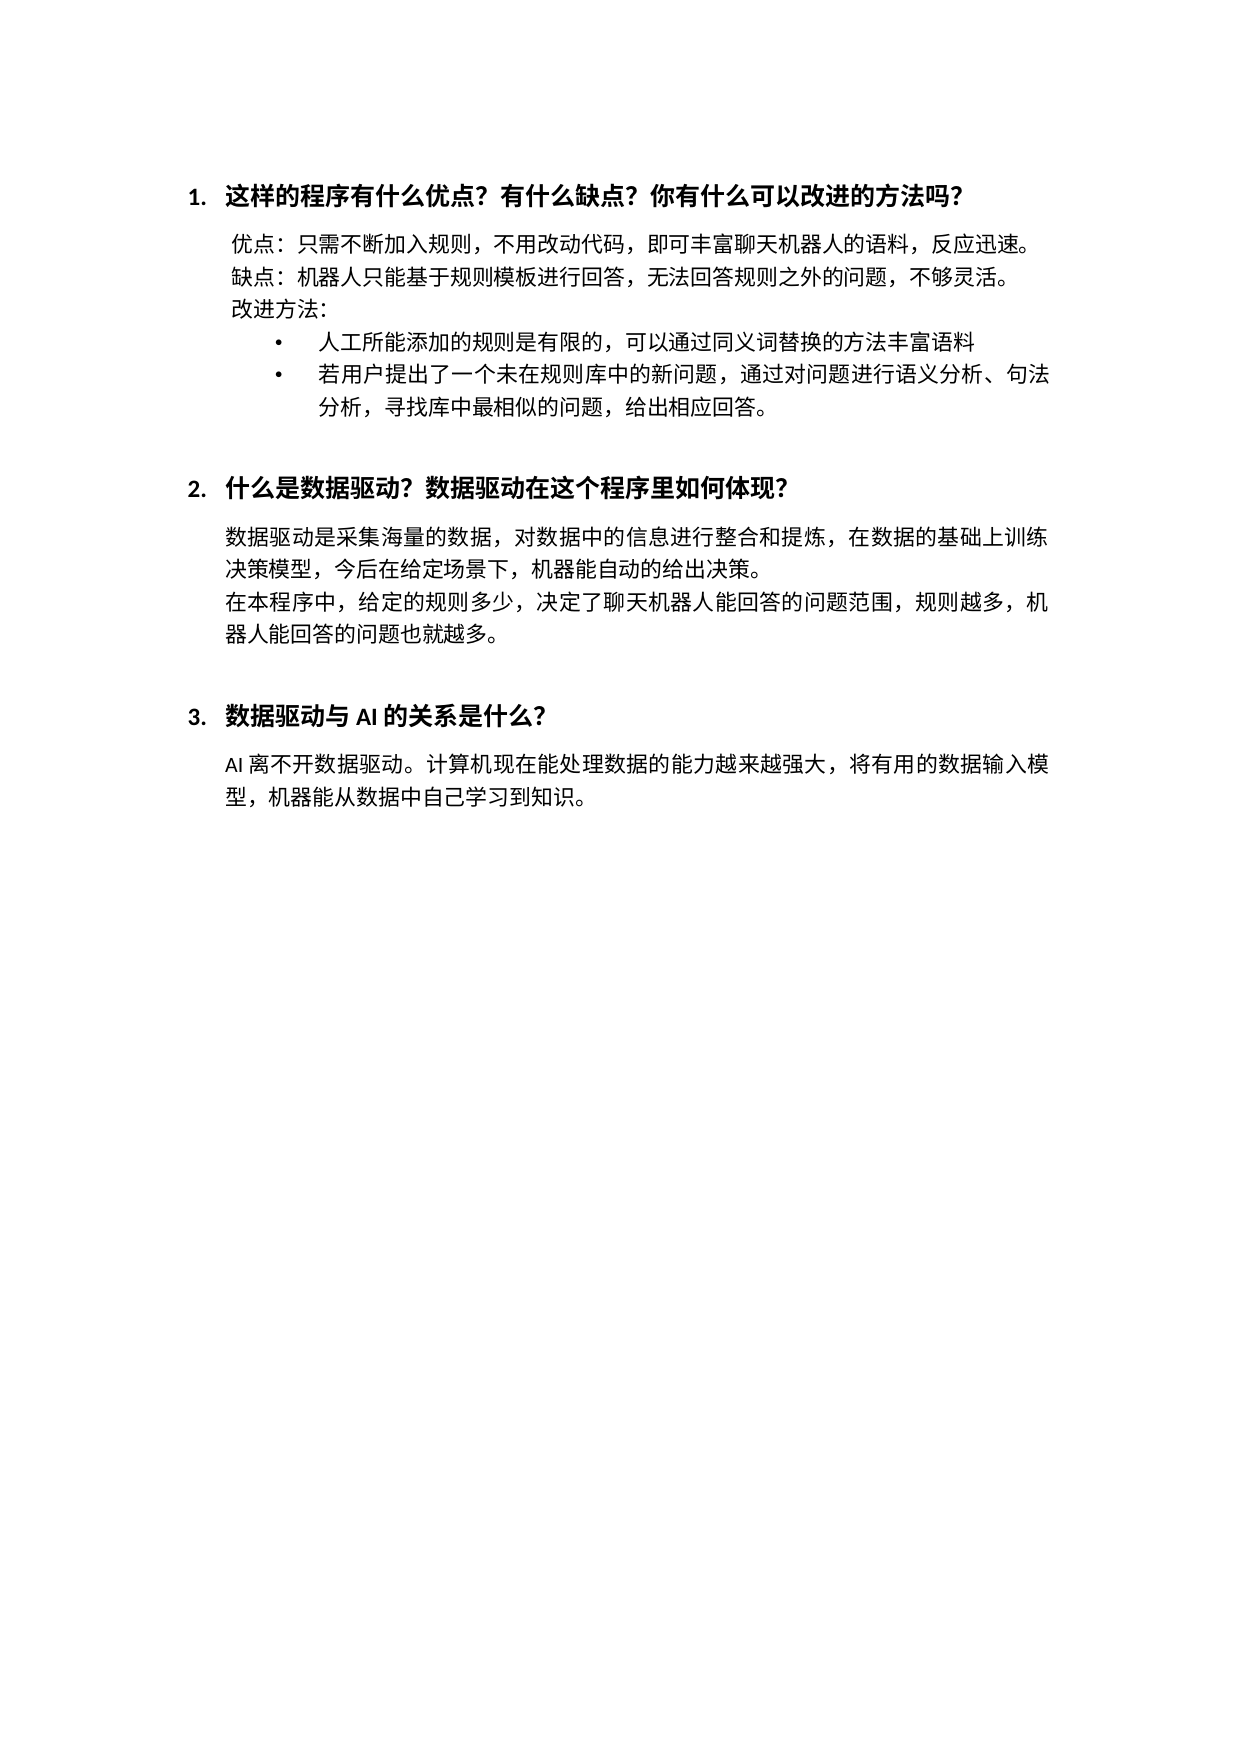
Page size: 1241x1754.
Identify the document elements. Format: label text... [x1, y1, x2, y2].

list 数据驱动与 AI 的关系是什么？ [187, 682, 1053, 747]
list 什么是数据驱动？数据驱动在这个程序里如何体现？ [187, 454, 1053, 519]
list 数据驱动是采集海量的数据，对数据中的信息进行整合和提炼，在数据的基础上训练决策模型，今后在给定场景下，机器能自动的给出决策。 [225, 519, 1053, 584]
text 优点：只需不断加入规则，不用改动代码，即可丰富聊天机器人的语料，反应迅速。 [187, 227, 1053, 259]
list AI离不开数据驱动。计算机现在能处理数据的能力越来越强大，将有用的数据输入模型，机器能从数据中自己学习到知识。 [225, 747, 1053, 812]
text 改进方法： [187, 292, 1053, 324]
list 这样的程序有什么优点？有什么缺点？你有什么可以改进的方法吗？ [187, 162, 1053, 227]
list 人工所能添加的规则是有限的，可以通过同义词替换的方法丰富语料 [275, 324, 1053, 357]
list 若用户提出了一个未在规则库中的新问题，通过对问题进行语义分析、句法分析，寻找库中最相似的问题，给出相应回答。 [275, 357, 1053, 422]
text 缺点：机器人只能基于规则模板进行回答，无法回答规则之外的问题，不够灵活。 [187, 259, 1053, 292]
list 在本程序中，给定的规则多少，决定了聊天机器人能回答的问题范围，规则越多，机器人能回答的问题也就越多。 [225, 584, 1053, 649]
